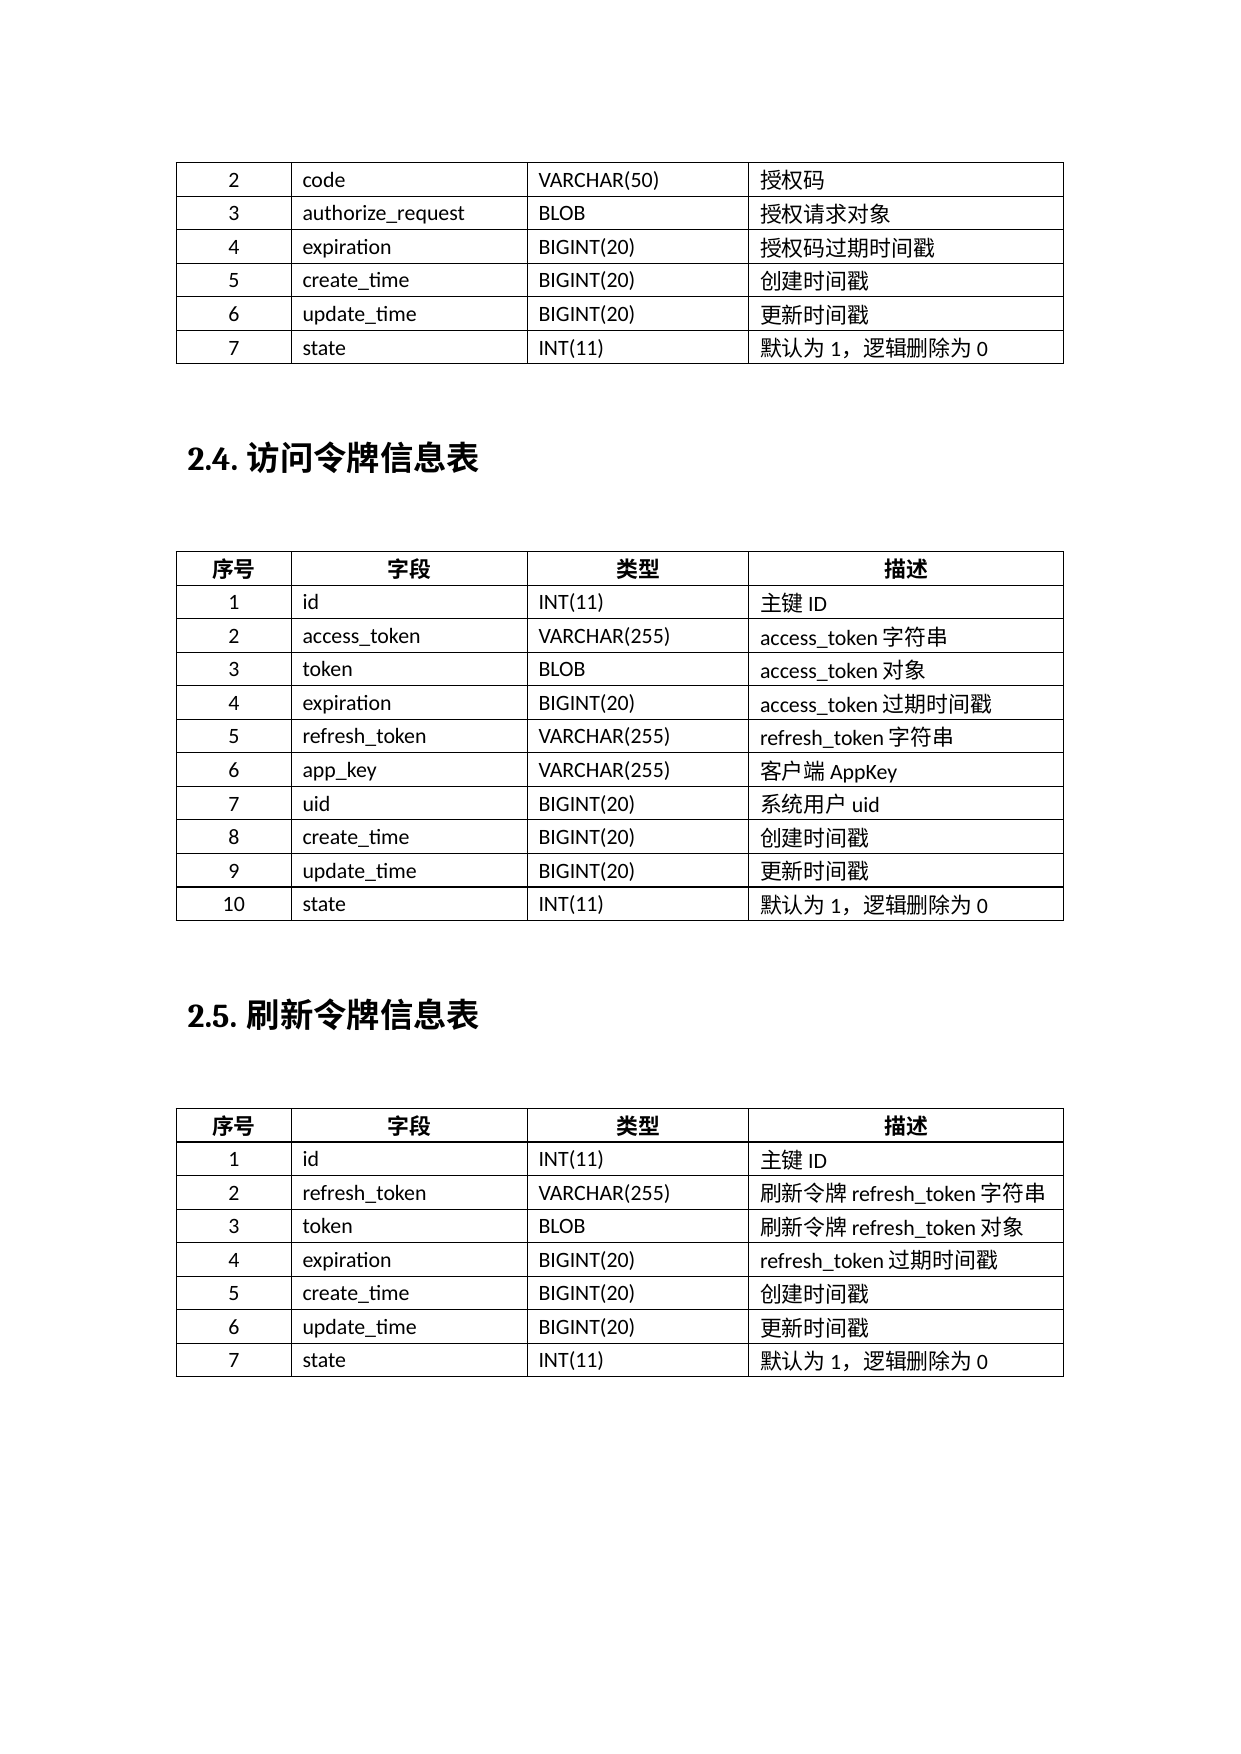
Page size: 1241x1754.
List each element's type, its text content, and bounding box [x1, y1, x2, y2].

table_header 类型 [528, 1109, 748, 1141]
table_cell 主键ID [749, 1143, 1063, 1175]
table_cell 4 [177, 230, 291, 263]
table_cell 10 [177, 888, 291, 920]
table_cell 客户端AppKey [749, 753, 1063, 786]
table_cell app_key [292, 753, 527, 786]
table_cell BIGINT(20) [528, 1310, 748, 1343]
table_cell 授权码 [749, 163, 1063, 196]
table_cell 3 [177, 197, 291, 229]
table_cell 默认为1，逻辑删除为0 [749, 331, 1063, 363]
table_cell state [292, 1344, 527, 1376]
table_cell refresh_token字符串 [749, 720, 1063, 752]
table_cell id [292, 586, 527, 618]
table_cell 1 [177, 586, 291, 618]
table_cell 更新时间戳 [749, 854, 1063, 886]
subtitle 访问令牌信息表 [187, 424, 1053, 489]
table_cell 3 [177, 1210, 291, 1242]
table_cell id [292, 1143, 527, 1175]
table_cell BIGINT(20) [528, 854, 748, 886]
table_header 描述 [749, 1109, 1063, 1141]
table_cell 默认为1，逻辑删除为0 [749, 888, 1063, 920]
table_cell code [292, 163, 527, 196]
table_cell BIGINT(20) [528, 820, 748, 853]
table_cell INT(11) [528, 1344, 748, 1376]
table_cell VARCHAR(255) [528, 619, 748, 652]
table_cell INT(11) [528, 586, 748, 618]
table_cell create_time [292, 264, 527, 296]
table_cell expiration [292, 230, 527, 263]
table_cell expiration [292, 1243, 527, 1276]
table_cell 4 [177, 1243, 291, 1276]
table_cell update_time [292, 854, 527, 886]
table_cell token [292, 1210, 527, 1242]
table_cell VARCHAR(255) [528, 753, 748, 786]
table_cell 3 [177, 653, 291, 685]
table_cell access_token对象 [749, 653, 1063, 685]
table_header 字段 [292, 552, 527, 584]
table_cell 5 [177, 264, 291, 296]
table_cell 7 [177, 787, 291, 819]
table_cell uid [292, 787, 527, 819]
table_cell BIGINT(20) [528, 1277, 748, 1309]
table_cell access_token字符串 [749, 619, 1063, 652]
table_cell access_token [292, 619, 527, 652]
table_cell update_time [292, 1310, 527, 1343]
table_header 序号 [177, 552, 291, 584]
table_cell 创建时间戳 [749, 1277, 1063, 1309]
table_cell INT(11) [528, 331, 748, 363]
table_cell VARCHAR(255) [528, 1176, 748, 1208]
table_header 序号 [177, 1109, 291, 1141]
table_cell 6 [177, 753, 291, 786]
table_cell create_time [292, 1277, 527, 1309]
table_cell 6 [177, 1310, 291, 1343]
subtitle 刷新令牌信息表 [187, 981, 1053, 1046]
table_cell 创建时间戳 [749, 264, 1063, 296]
table_cell 6 [177, 297, 291, 330]
table_cell token [292, 653, 527, 685]
table_cell create_time [292, 820, 527, 853]
table_cell BIGINT(20) [528, 297, 748, 330]
table_cell refresh_token [292, 1176, 527, 1208]
table_cell VARCHAR(255) [528, 720, 748, 752]
table_cell INT(11) [528, 1143, 748, 1175]
table_cell 5 [177, 720, 291, 752]
table_cell update_time [292, 297, 527, 330]
table_cell 9 [177, 854, 291, 886]
table_cell 8 [177, 820, 291, 853]
table_cell state [292, 331, 527, 363]
table_cell refresh_token [292, 720, 527, 752]
table_cell 2 [177, 1176, 291, 1208]
table_cell 7 [177, 331, 291, 363]
table_cell expiration [292, 686, 527, 719]
table_cell 系统用户uid [749, 787, 1063, 819]
table_header 描述 [749, 552, 1063, 584]
table_cell 1 [177, 1143, 291, 1175]
table_cell 主键ID [749, 586, 1063, 618]
table_cell 刷新令牌refresh_token对象 [749, 1210, 1063, 1242]
table_cell BIGINT(20) [528, 787, 748, 819]
table_cell BLOB [528, 1210, 748, 1242]
table_cell 更新时间戳 [749, 1310, 1063, 1343]
table_cell 7 [177, 1344, 291, 1376]
table_cell INT(11) [528, 888, 748, 920]
table_cell 5 [177, 1277, 291, 1309]
table_cell BIGINT(20) [528, 686, 748, 719]
table_cell 2 [177, 619, 291, 652]
table_cell 刷新令牌refresh_token字符串 [749, 1176, 1063, 1208]
table_cell 更新时间戳 [749, 297, 1063, 330]
table_cell BIGINT(20) [528, 264, 748, 296]
table_cell refresh_token过期时间戳 [749, 1243, 1063, 1276]
table_cell 创建时间戳 [749, 820, 1063, 853]
table_cell 4 [177, 686, 291, 719]
table_cell access_token过期时间戳 [749, 686, 1063, 719]
table_cell state [292, 888, 527, 920]
table_cell BIGINT(20) [528, 230, 748, 263]
table_cell authorize_request [292, 197, 527, 229]
table_cell BLOB [528, 653, 748, 685]
table_cell 授权请求对象 [749, 197, 1063, 229]
table_cell VARCHAR(50) [528, 163, 748, 196]
table_cell 2 [177, 163, 291, 196]
table_header 字段 [292, 1109, 527, 1141]
table_cell BIGINT(20) [528, 1243, 748, 1276]
table_cell 授权码过期时间戳 [749, 230, 1063, 263]
table_cell 默认为1，逻辑删除为0 [749, 1344, 1063, 1376]
table_cell BLOB [528, 197, 748, 229]
table_header 类型 [528, 552, 748, 584]
